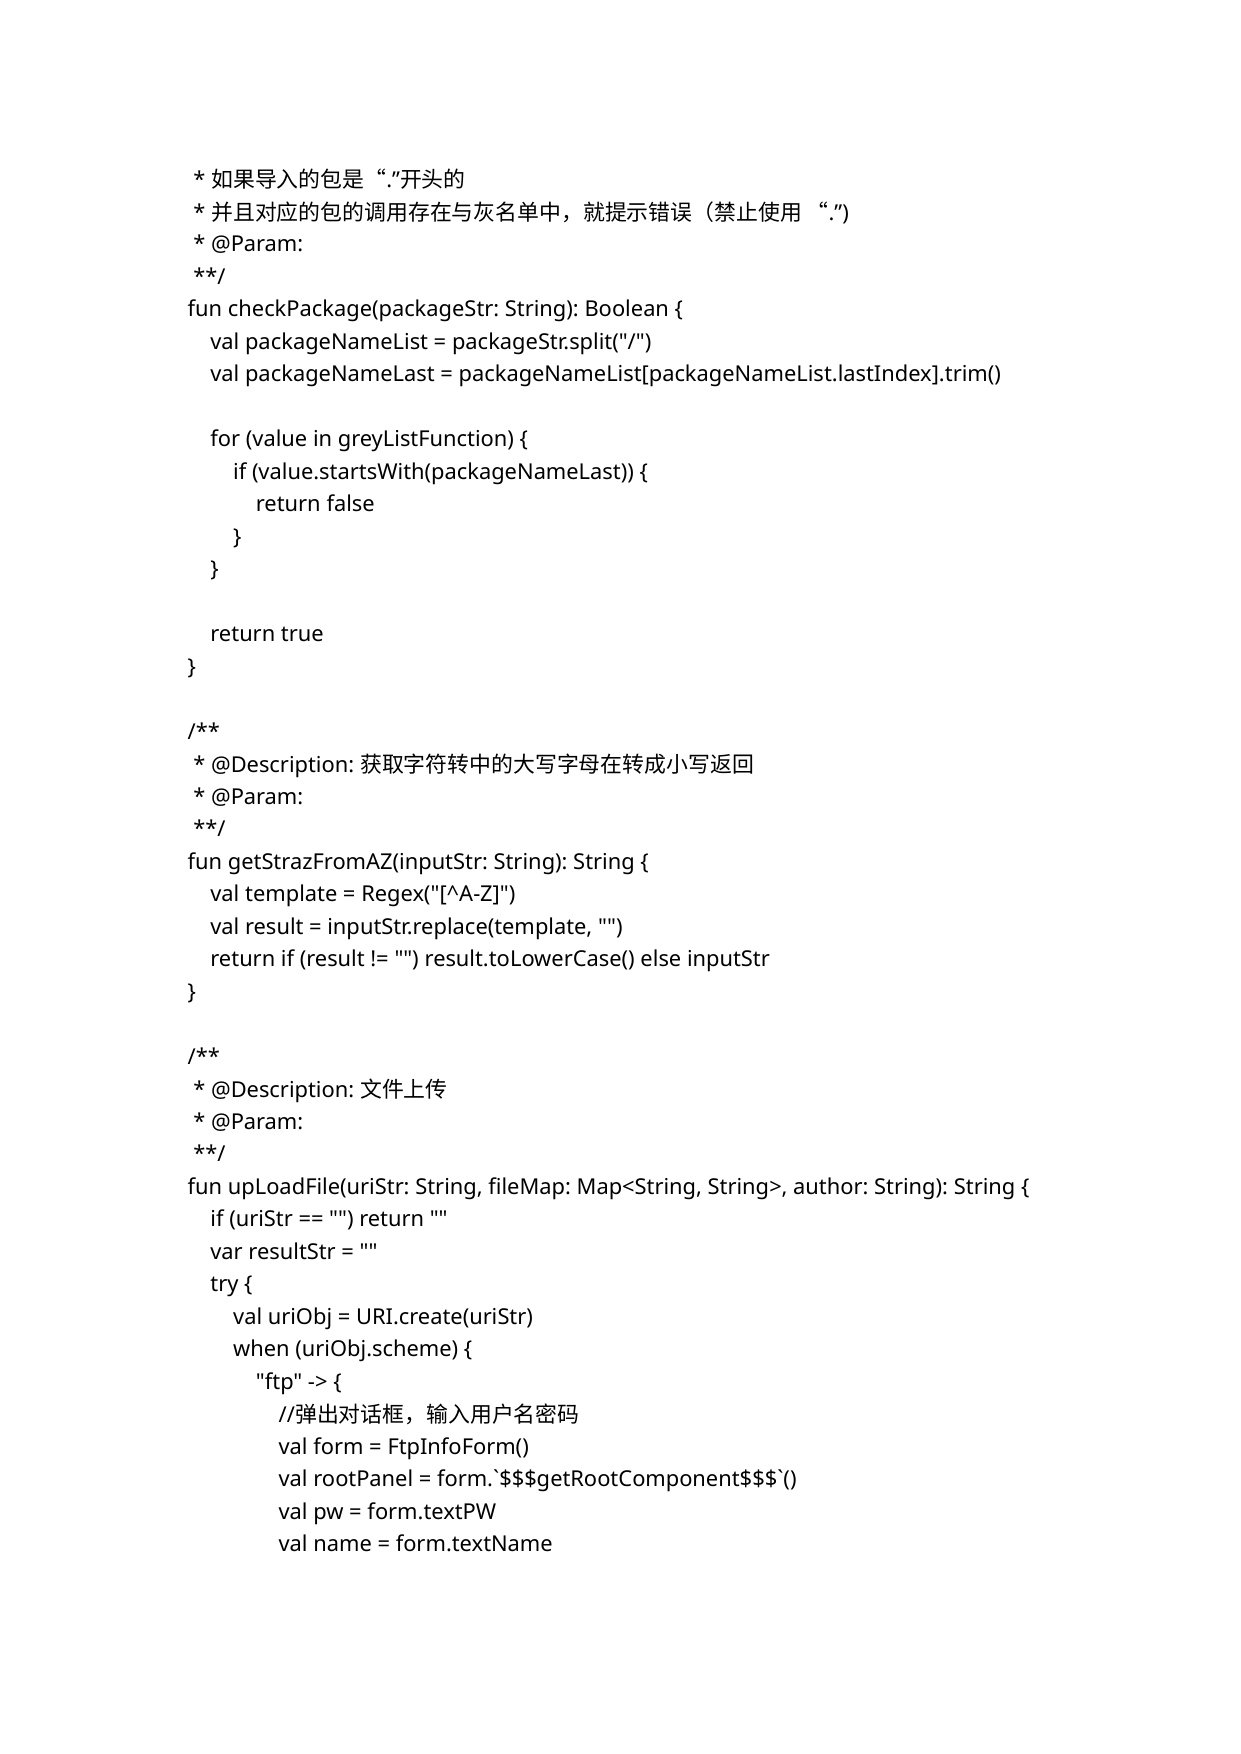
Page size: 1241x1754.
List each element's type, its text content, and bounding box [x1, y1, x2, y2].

text /** [187, 714, 1053, 747]
text fun checkPackage(packageStr: String): Boolean { [187, 292, 1053, 324]
text val result = inputStr.replace(template, "") [187, 909, 1053, 942]
text val packageNameList = packageStr.split("/") [187, 324, 1053, 357]
text val template = Regex("[^A-Z]") [187, 877, 1053, 909]
text val form = FtpInfoForm() [187, 1429, 1053, 1462]
text **/ [187, 1137, 1053, 1169]
text fun getStrazFromAZ(inputStr: String): String { [187, 844, 1053, 877]
text * @Param: [187, 779, 1053, 812]
text return false [187, 487, 1053, 519]
text if (value.startsWith(packageNameLast)) { [187, 454, 1053, 487]
text //弹出对话框，输入用户名密码 [187, 1397, 1053, 1429]
text * @Description: 获取字符转中的大写字母在转成小写返回 [187, 747, 1053, 779]
text } [187, 974, 1053, 1007]
text * @Param: [187, 1104, 1053, 1137]
text val rootPanel = form.`$$$getRootComponent$$$`() [187, 1462, 1053, 1494]
text try { [187, 1267, 1053, 1299]
text return if (result != "") result.toLowerCase() else inputStr [187, 942, 1053, 974]
text if (uriStr == "") return "" [187, 1202, 1053, 1234]
text val pw = form.textPW [187, 1494, 1053, 1527]
text * @Param: [187, 227, 1053, 259]
text **/ [187, 259, 1053, 292]
text } [187, 519, 1053, 552]
text when (uriObj.scheme) { [187, 1332, 1053, 1364]
text val packageNameLast = packageNameList[packageNameList.lastIndex].trim() [187, 357, 1053, 389]
text **/ [187, 812, 1053, 844]
text for (value in greyListFunction) { [187, 422, 1053, 454]
text "ftp" -> { [187, 1364, 1053, 1397]
text val uriObj = URI.create(uriStr) [187, 1299, 1053, 1332]
text var resultStr = "" [187, 1234, 1053, 1267]
text val name = form.textName [187, 1527, 1053, 1559]
text } [187, 649, 1053, 682]
text } [187, 552, 1053, 584]
text return true [187, 617, 1053, 649]
text /** [187, 1039, 1053, 1072]
text * 并且对应的包的调用存在与灰名单中，就提示错误（禁止使用 “.”) [187, 194, 1053, 227]
text * 如果导入的包是“.”开头的 [187, 162, 1053, 194]
text fun upLoadFile(uriStr: String, fileMap: Map<String, String>, author: String): String { [187, 1169, 1053, 1202]
text * @Description: 文件上传 [187, 1072, 1053, 1104]
